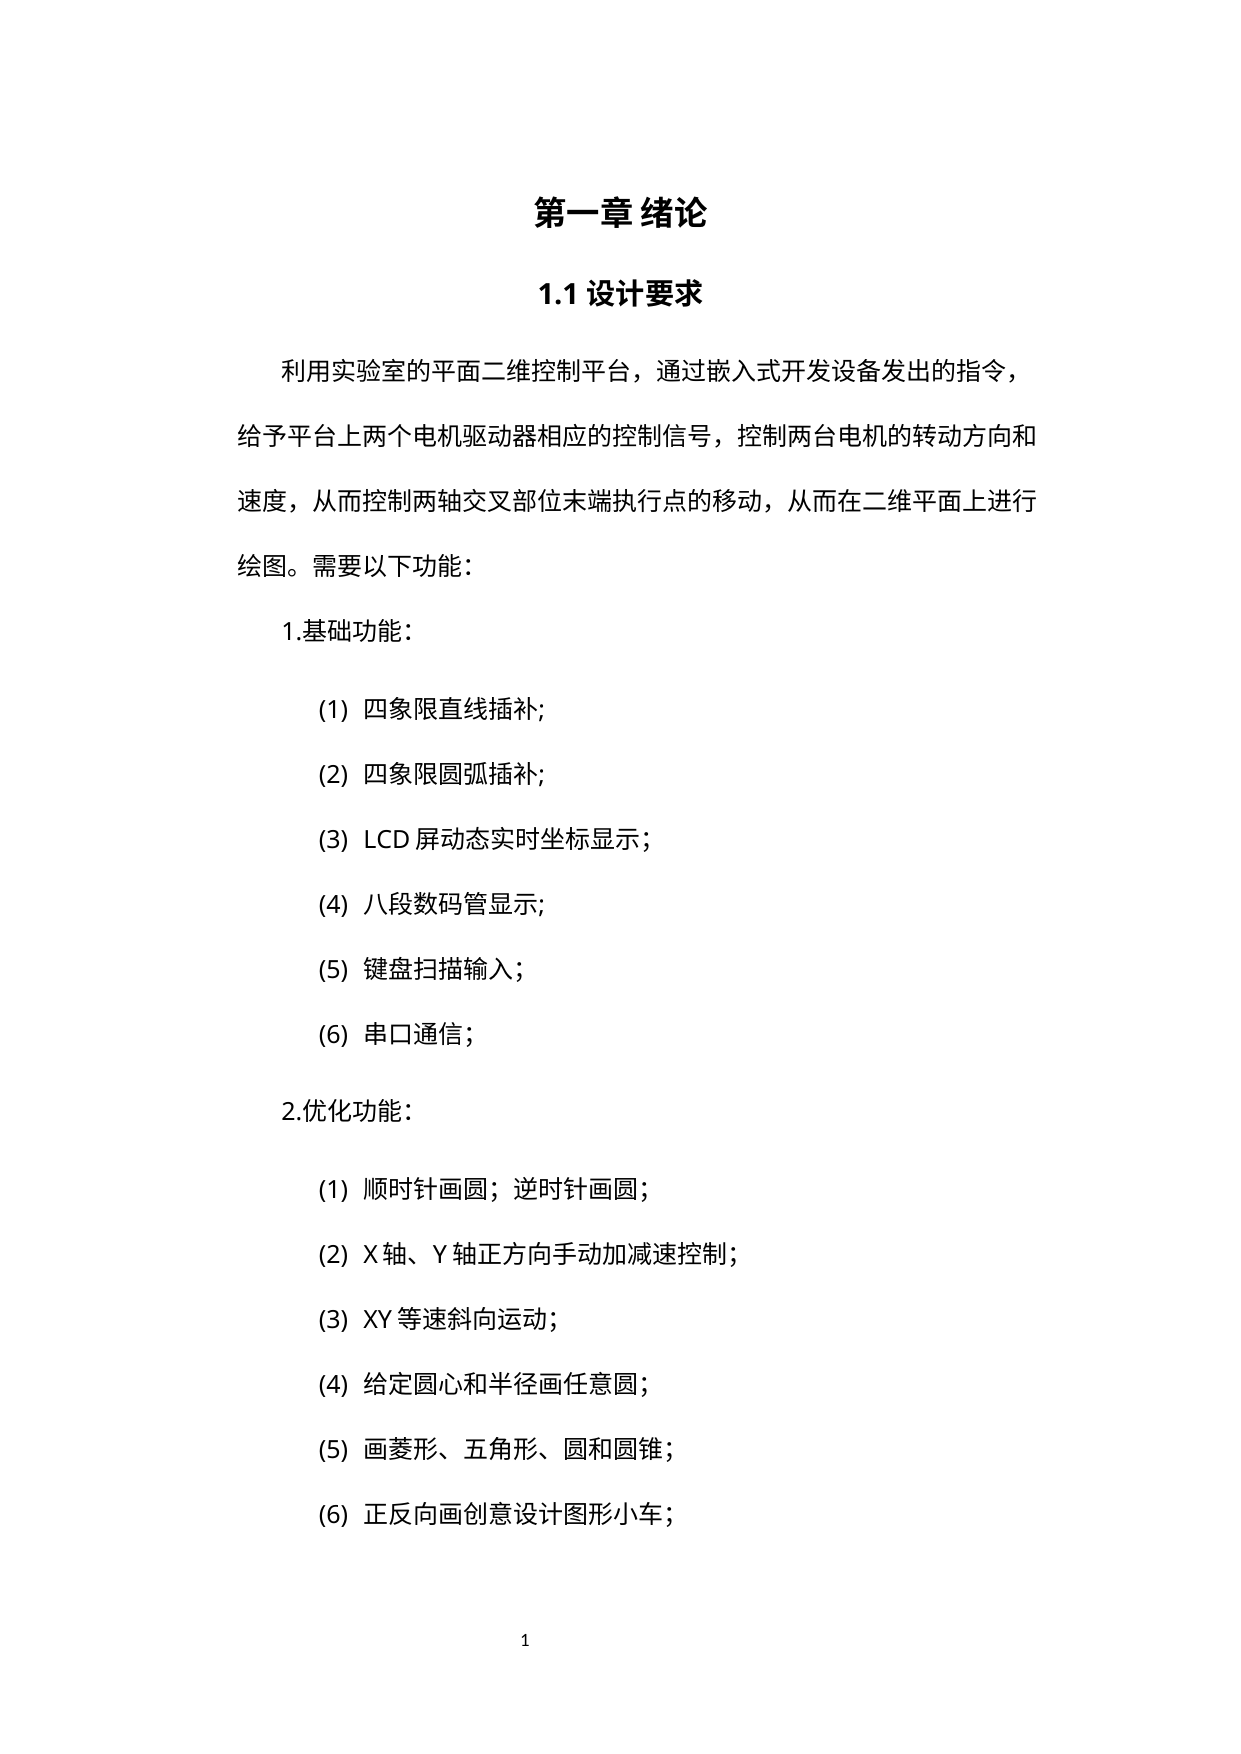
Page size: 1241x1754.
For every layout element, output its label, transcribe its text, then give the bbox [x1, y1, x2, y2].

list 八段数码管显示; [319, 907, 1053, 972]
text 1.基础功能： [237, 597, 1053, 662]
text 1.1 设计要求 [187, 260, 1053, 325]
list 键盘扫描输入； [319, 985, 1053, 1050]
list XY等速斜向运动； [319, 1372, 1053, 1437]
list X轴、Y轴正方向手动加减速控制； [319, 1295, 1053, 1360]
list 四象限圆弧插补; [319, 752, 1053, 817]
text 利用实验室的平面二维控制平台，通过嵌入式开发设备发出的指令，给予平台上两个电机驱动器相应的控制信号，控制两台电机的转动方向和速度，从而控制两轴交叉部位末端执行点的移动，从而在二维平面上进行绘图。需要以下功能： [237, 337, 1053, 597]
list 四象限直线插补; [319, 675, 1053, 740]
list 串口通信； [319, 1062, 1053, 1127]
text 第一章 绪论 [187, 178, 1053, 243]
list LCD屏动态实时坐标显示； [319, 830, 1053, 895]
list 给定圆心和半径画任意圆； [319, 1450, 1053, 1515]
list 顺时针画圆；逆时针画圆； [319, 1217, 1053, 1282]
text 2.优化功能： [237, 1140, 1053, 1205]
